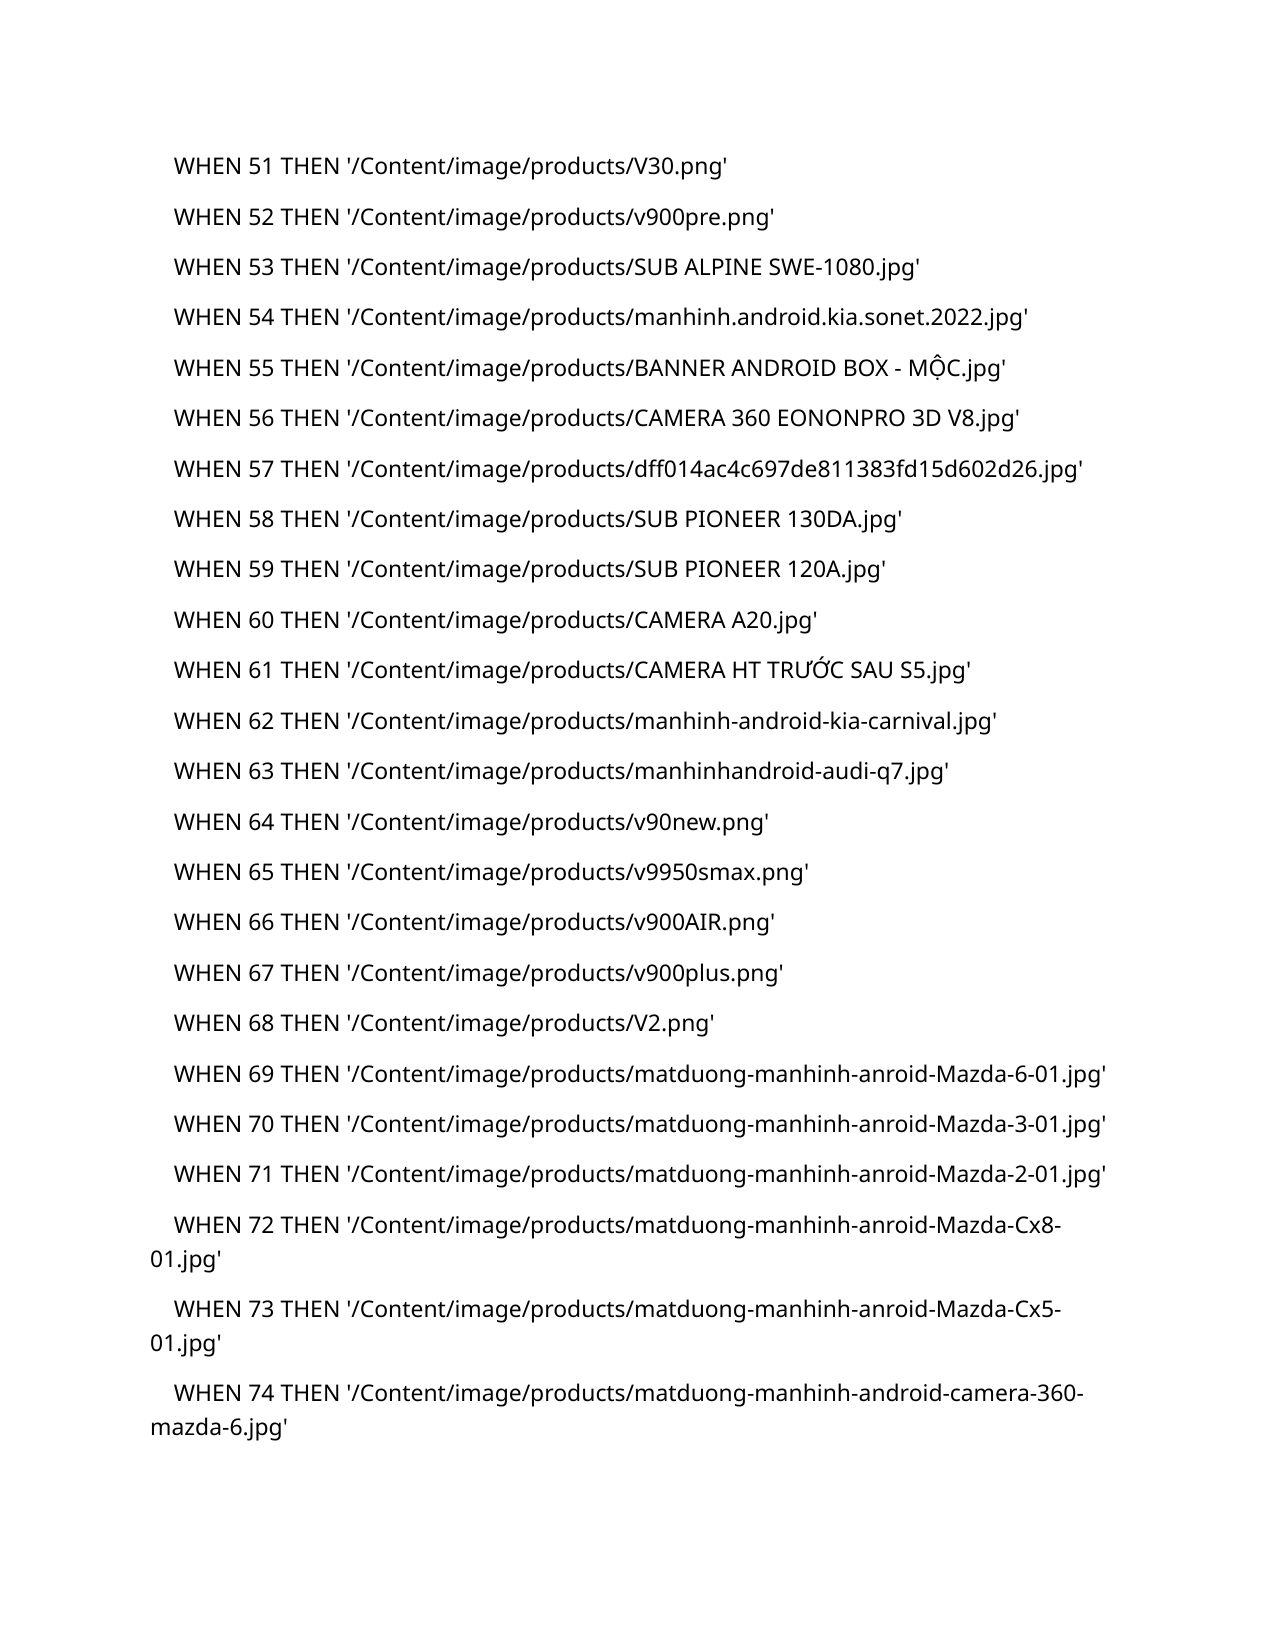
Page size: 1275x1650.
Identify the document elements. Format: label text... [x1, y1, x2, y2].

text WHEN 68 THEN '/Content/image/products/V2.png' [150, 1007, 1125, 1038]
text WHEN 60 THEN '/Content/image/products/CAMERA A20.jpg' [150, 604, 1125, 635]
text WHEN 57 THEN '/Content/image/products/dff014ac4c697de811383fd15d602d26.jpg' [150, 452, 1125, 484]
text WHEN 67 THEN '/Content/image/products/v900plus.png' [150, 957, 1125, 988]
text WHEN 73 THEN '/Content/image/products/matduong-manhinh-anroid-Mazda-Cx5-01.jpg' [150, 1293, 1125, 1358]
text WHEN 61 THEN '/Content/image/products/CAMERA HT TRƯỚC SAU S5.jpg' [150, 654, 1125, 685]
text WHEN 65 THEN '/Content/image/products/v9950smax.png' [150, 856, 1125, 887]
text WHEN 66 THEN '/Content/image/products/v900AIR.png' [150, 906, 1125, 937]
text WHEN 72 THEN '/Content/image/products/matduong-manhinh-anroid-Mazda-Cx8-01.jpg' [150, 1209, 1125, 1274]
text WHEN 56 THEN '/Content/image/products/CAMERA 360 EONONPRO 3D V8.jpg' [150, 402, 1125, 433]
text WHEN 55 THEN '/Content/image/products/BANNER ANDROID BOX - MỘC.jpg' [150, 352, 1125, 383]
text WHEN 53 THEN '/Content/image/products/SUB ALPINE SWE-1080.jpg' [150, 251, 1125, 282]
text WHEN 51 THEN '/Content/image/products/V30.png' [150, 150, 1125, 181]
text WHEN 59 THEN '/Content/image/products/SUB PIONEER 120A.jpg' [150, 553, 1125, 584]
text WHEN 52 THEN '/Content/image/products/v900pre.png' [150, 200, 1125, 232]
text WHEN 64 THEN '/Content/image/products/v90new.png' [150, 805, 1125, 837]
text WHEN 71 THEN '/Content/image/products/matduong-manhinh-anroid-Mazda-2-01.jpg' [150, 1158, 1125, 1189]
text WHEN 62 THEN '/Content/image/products/manhinh-android-kia-carnival.jpg' [150, 704, 1125, 736]
text WHEN 70 THEN '/Content/image/products/matduong-manhinh-anroid-Mazda-3-01.jpg' [150, 1108, 1125, 1139]
text WHEN 69 THEN '/Content/image/products/matduong-manhinh-anroid-Mazda-6-01.jpg' [150, 1057, 1125, 1089]
text WHEN 63 THEN '/Content/image/products/manhinhandroid-audi-q7.jpg' [150, 755, 1125, 786]
text WHEN 58 THEN '/Content/image/products/SUB PIONEER 130DA.jpg' [150, 503, 1125, 534]
text WHEN 54 THEN '/Content/image/products/manhinh.android.kia.sonet.2022.jpg' [150, 301, 1125, 332]
text WHEN 74 THEN '/Content/image/products/matduong-manhinh-android-camera-360-mazda-6.jpg' [150, 1377, 1125, 1442]
